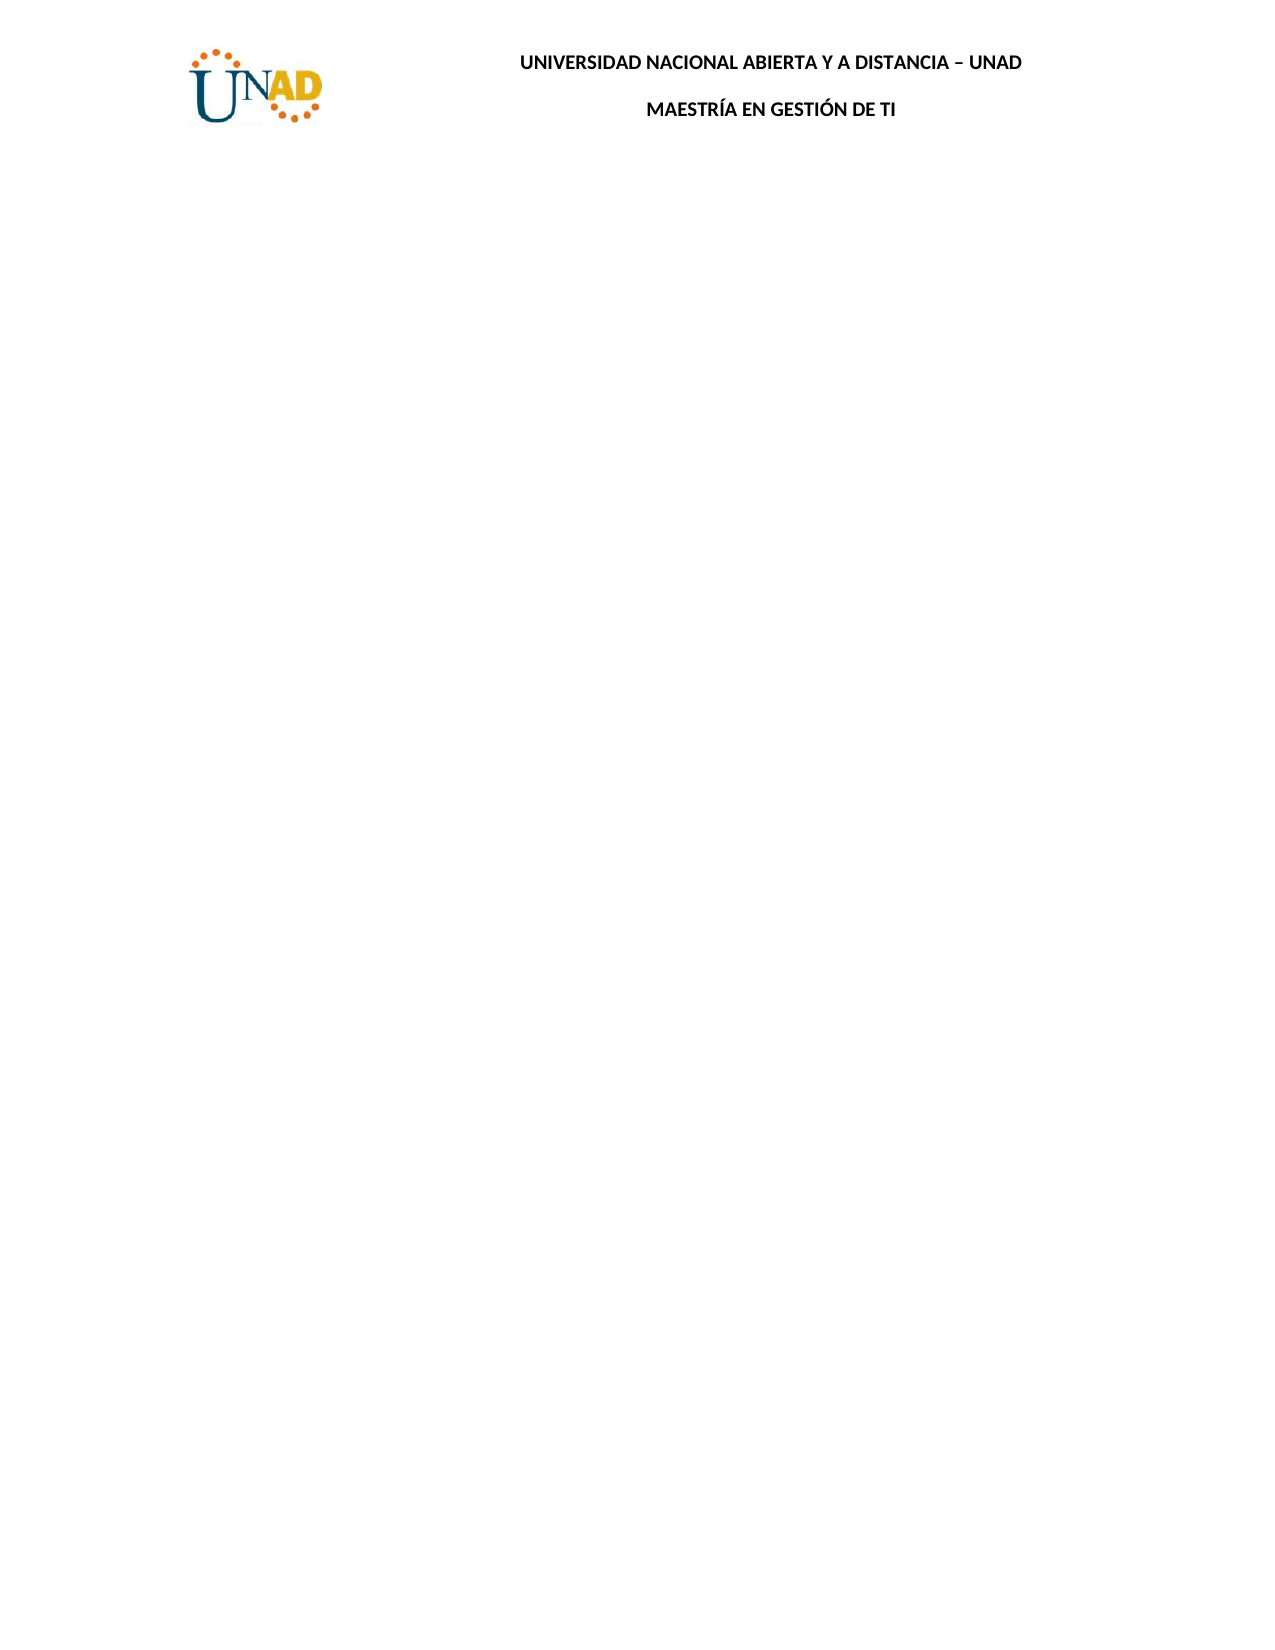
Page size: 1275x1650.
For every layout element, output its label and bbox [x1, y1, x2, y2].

picture [187, 47, 323, 126]
